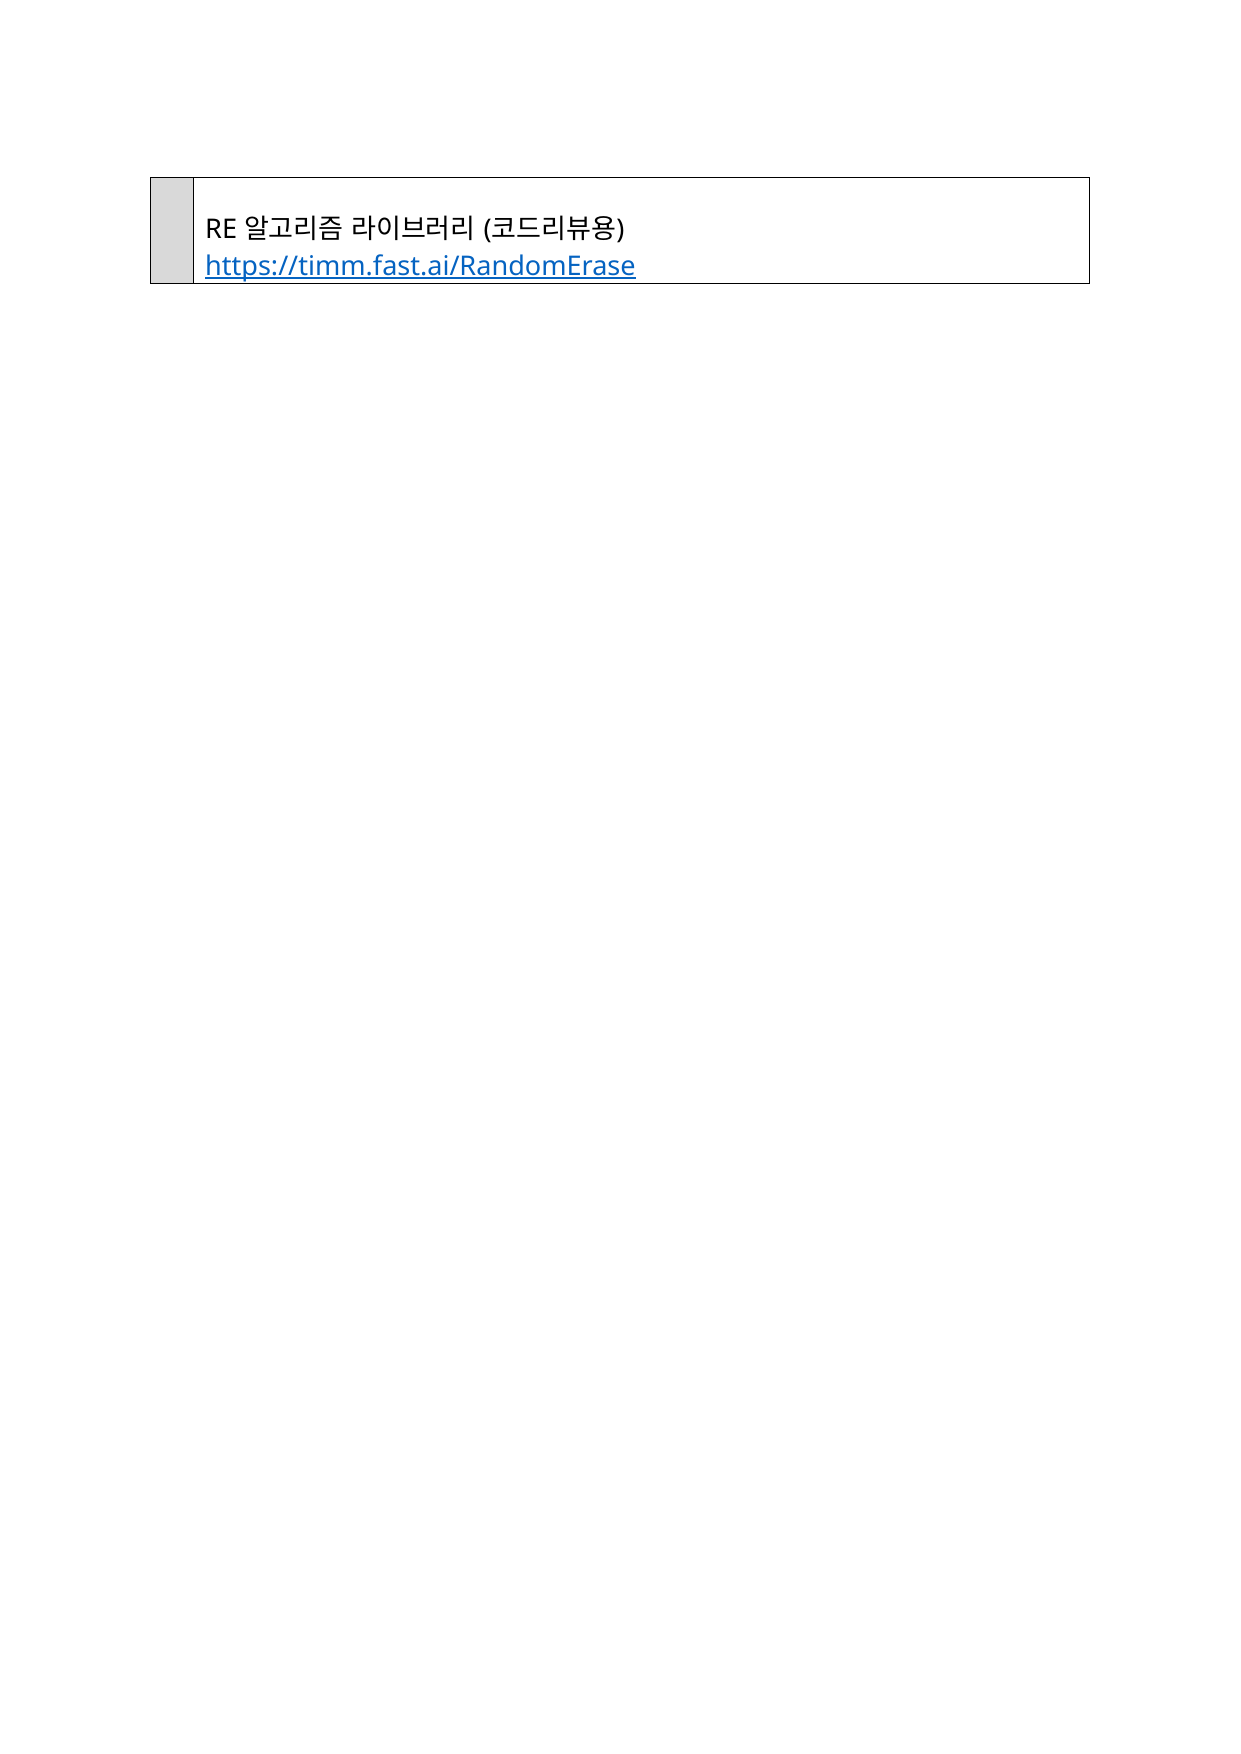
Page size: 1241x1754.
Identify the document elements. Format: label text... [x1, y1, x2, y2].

table_cell 참고자료 [151, 178, 193, 283]
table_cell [194, 178, 1089, 283]
